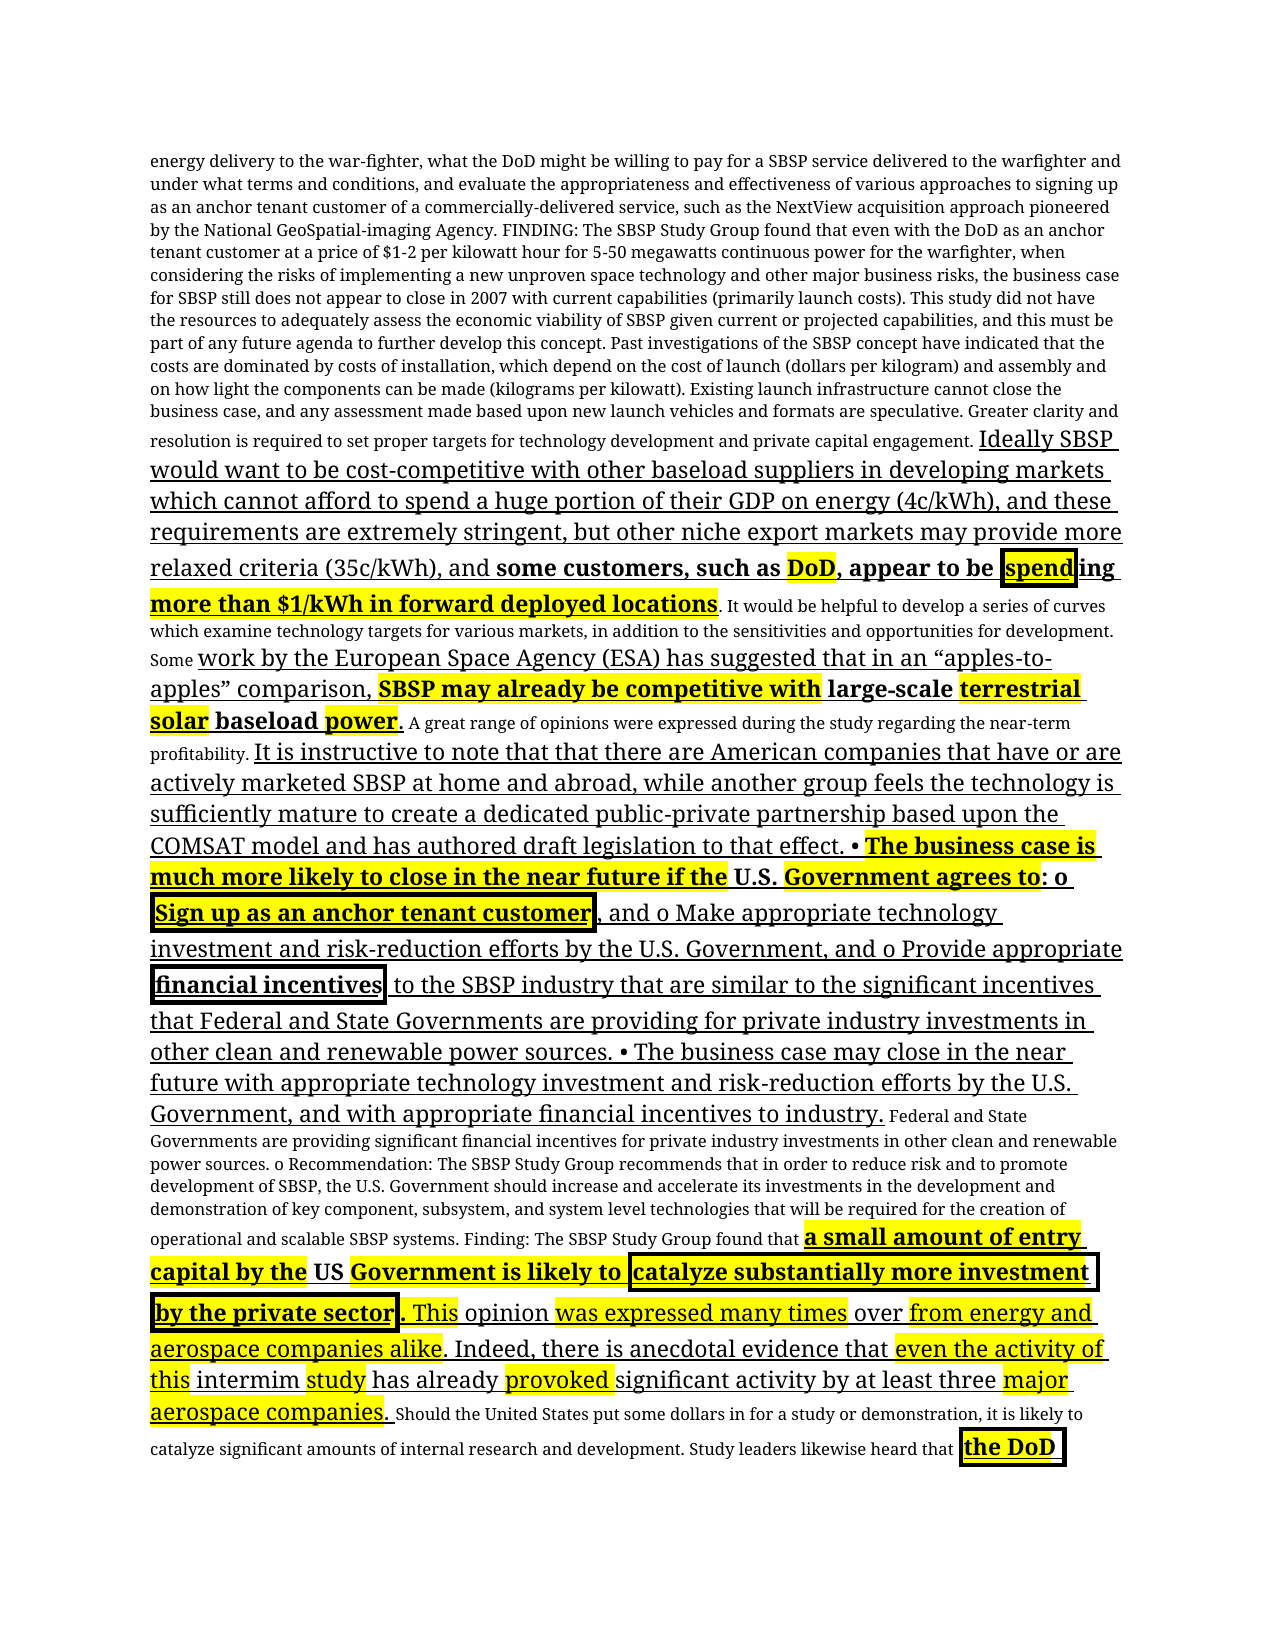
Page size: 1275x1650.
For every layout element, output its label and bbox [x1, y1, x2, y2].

text [150, 150, 1125, 1467]
